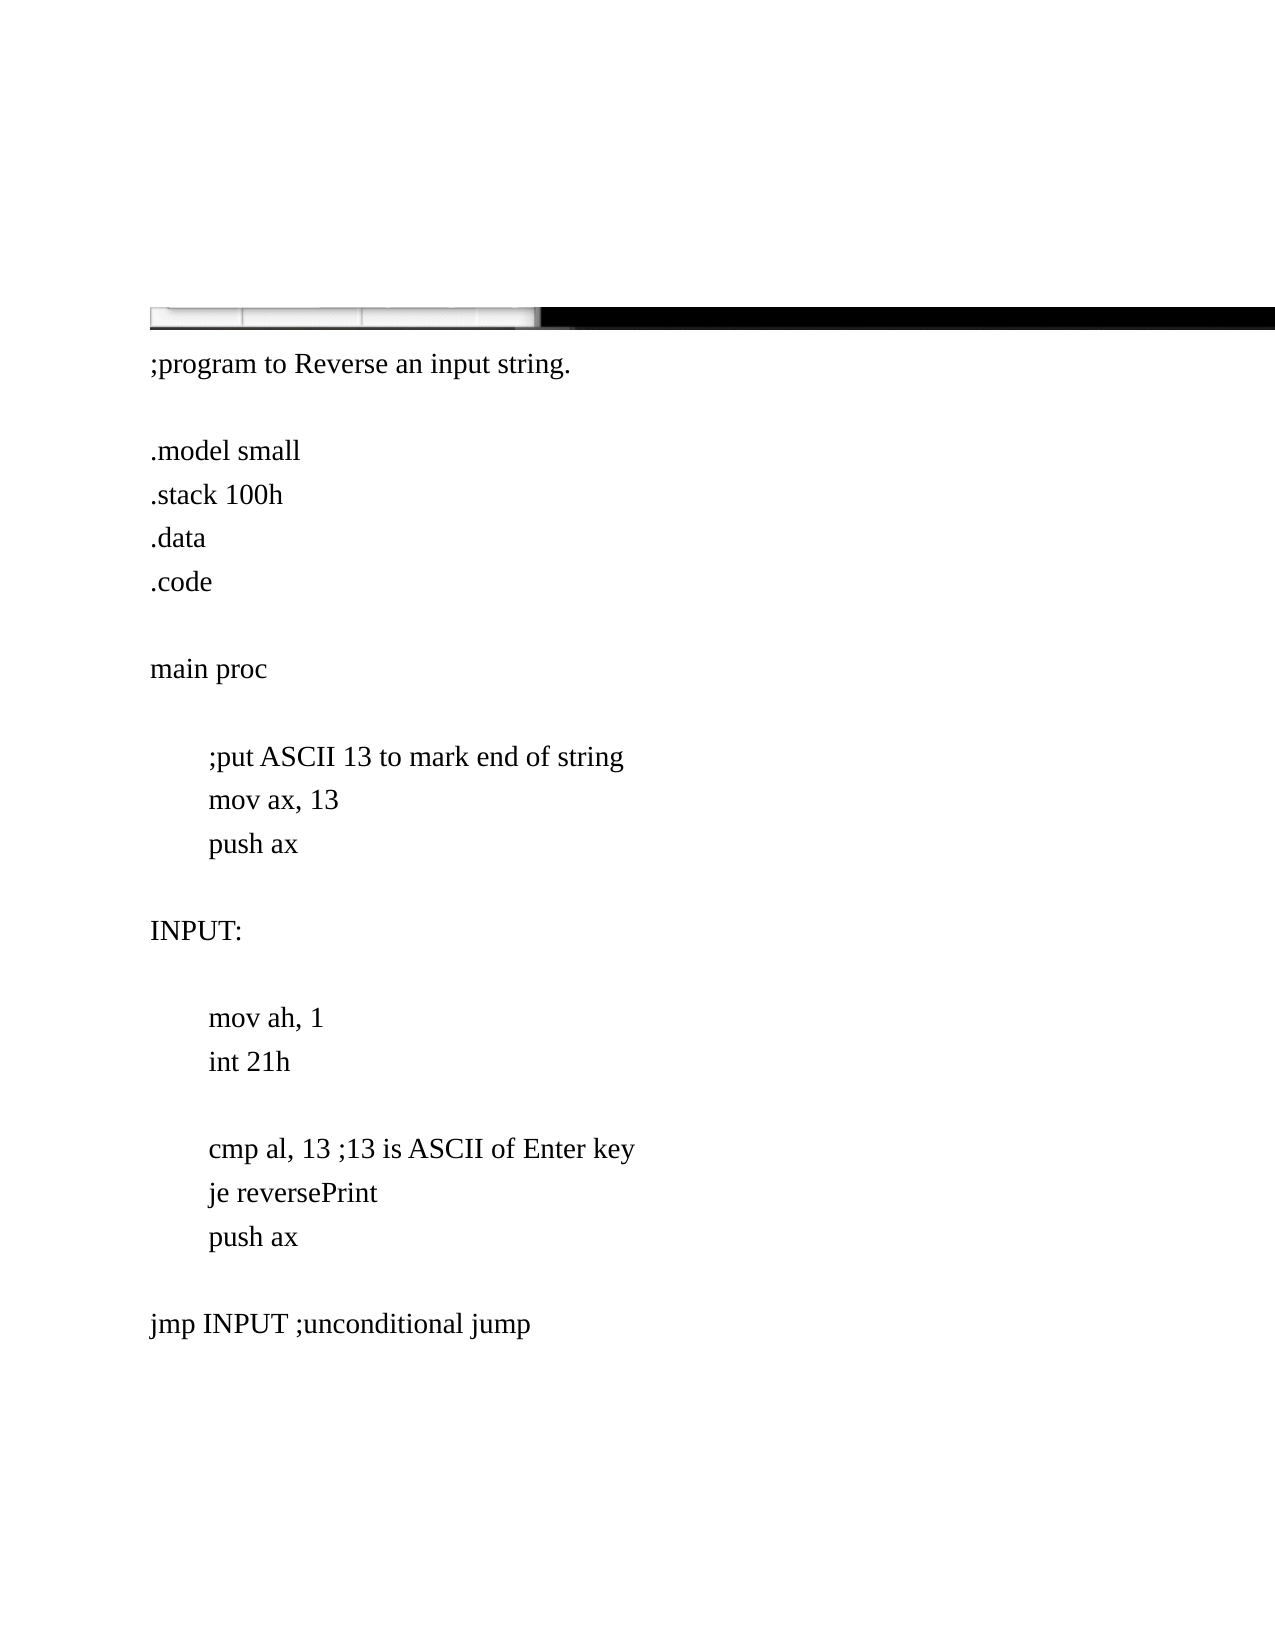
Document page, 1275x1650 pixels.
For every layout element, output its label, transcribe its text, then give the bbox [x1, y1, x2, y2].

text mov ax, 13 [150, 788, 1125, 815]
text mov ah, 1 [150, 1006, 1125, 1033]
text INPUT: [150, 919, 1125, 946]
text int 21h [150, 1050, 1125, 1077]
text .code [150, 570, 1125, 597]
text cmp al, 13 ;13 is ASCII of Enter key [150, 1137, 1125, 1164]
text ;put ASCII 13 to mark end of string [150, 744, 1125, 771]
text .data [150, 526, 1125, 553]
text ;program to Reverse an input string. [150, 330, 1125, 378]
text je reversePrint [150, 1181, 1125, 1208]
text push ax [150, 832, 1125, 859]
text push ax [150, 1224, 1125, 1251]
text main proc [150, 657, 1125, 684]
text .stack 100h [150, 482, 1125, 509]
text jmp INPUT ;unconditional jump [150, 1312, 1125, 1339]
text .model small [150, 439, 1125, 466]
